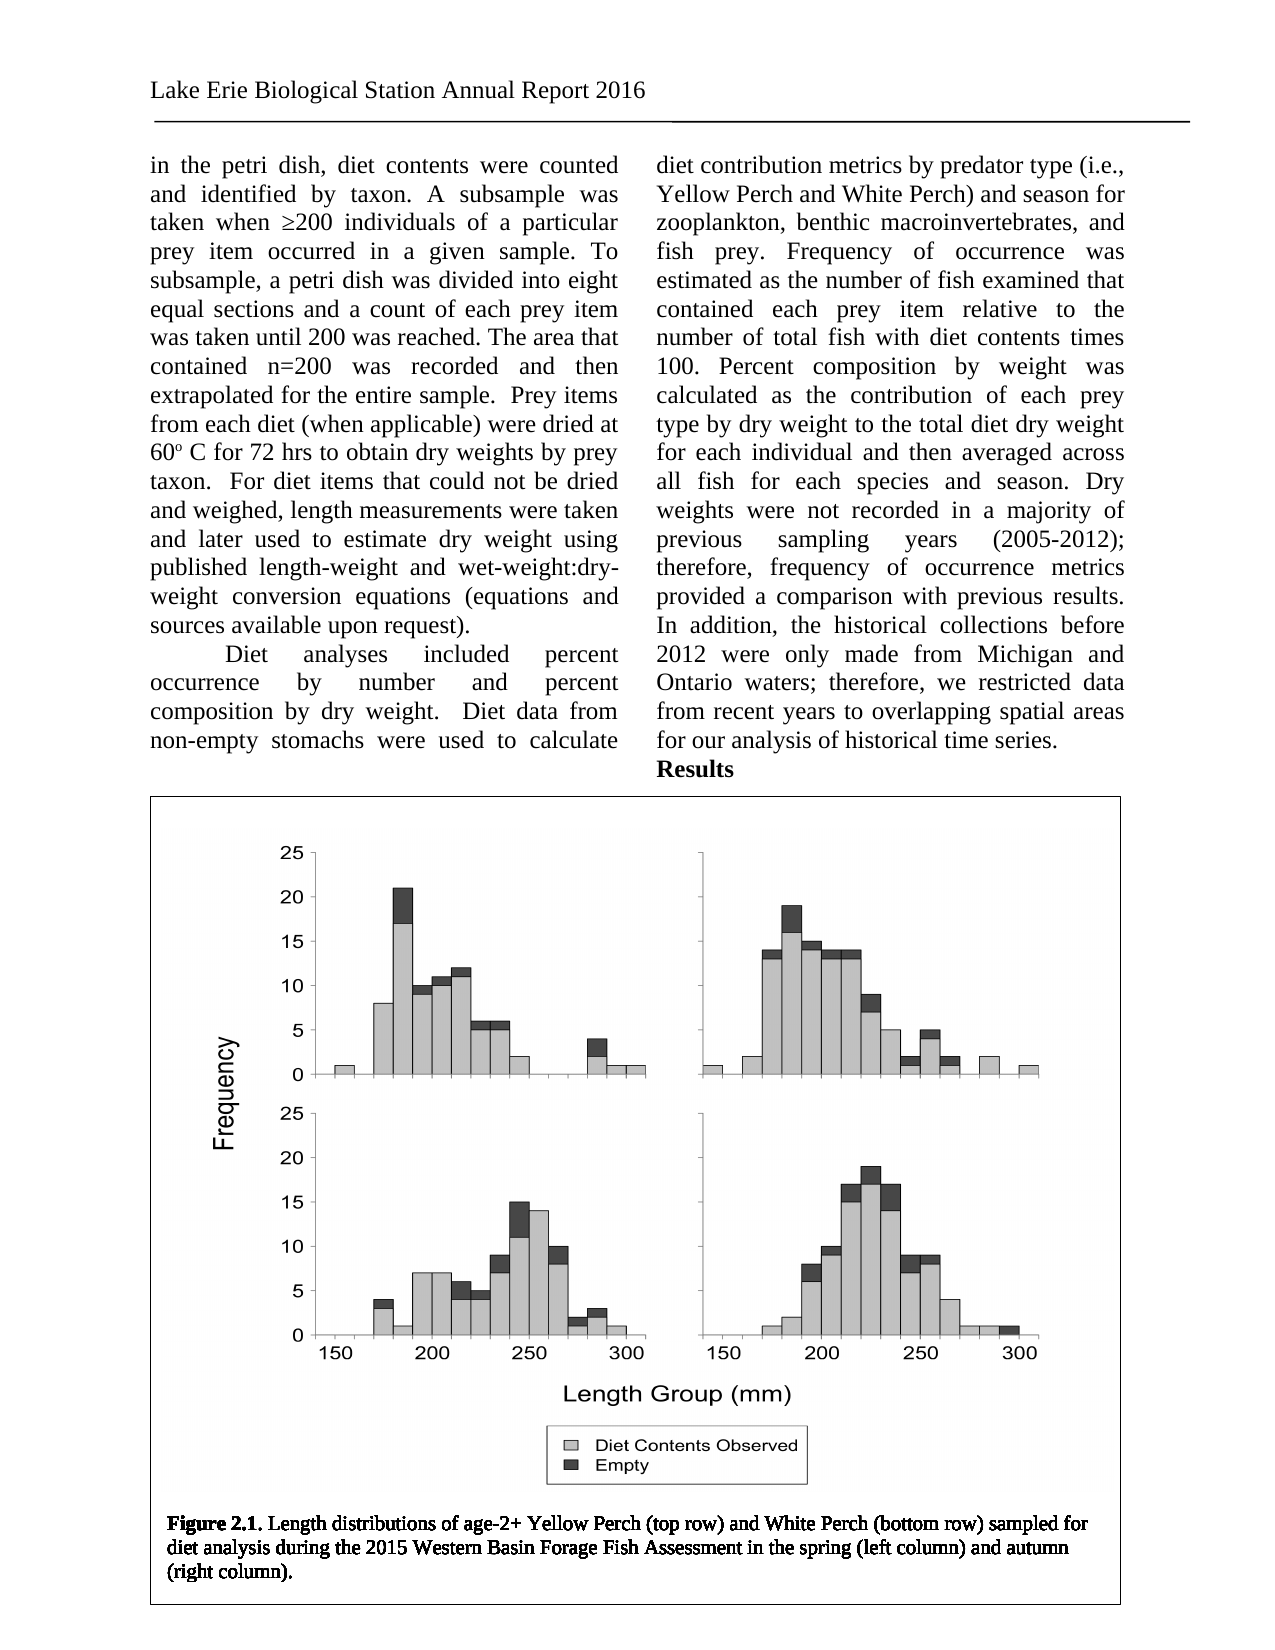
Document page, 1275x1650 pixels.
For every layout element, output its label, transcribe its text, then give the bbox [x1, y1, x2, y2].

picture [161, 828, 1115, 1492]
text Diet analyses included percent occurrence by number and percent composition by dry weight. Diet data from non-empty stomachs were used to calculate diet contribution metrics by predator type (i.e., Yellow Perch and White Perch) and season for zooplankton, benthic macroinvertebrates, and fish prey. Frequency of occurrence was estimated as the number of fish examined that contained each prey item relative to the number of total fish with diet contents times 100. Percent composition by weight was calculated as the contribution of each prey type by dry weight to the total diet dry weight for each individual and then averaged across all fish for each species and season. Dry weights were not recorded in a majority of previous sampling years (2005-2012); therefore, frequency of occurrence metrics provided a comparison with previous results. In addition, the historical collections before 2012 were only made from Michigan and Ontario waters; therefore, we restricted data from recent years to overlapping spatial areas for our analysis of historical time series. [656, 150, 1125, 754]
text Results [656, 754, 1125, 782]
